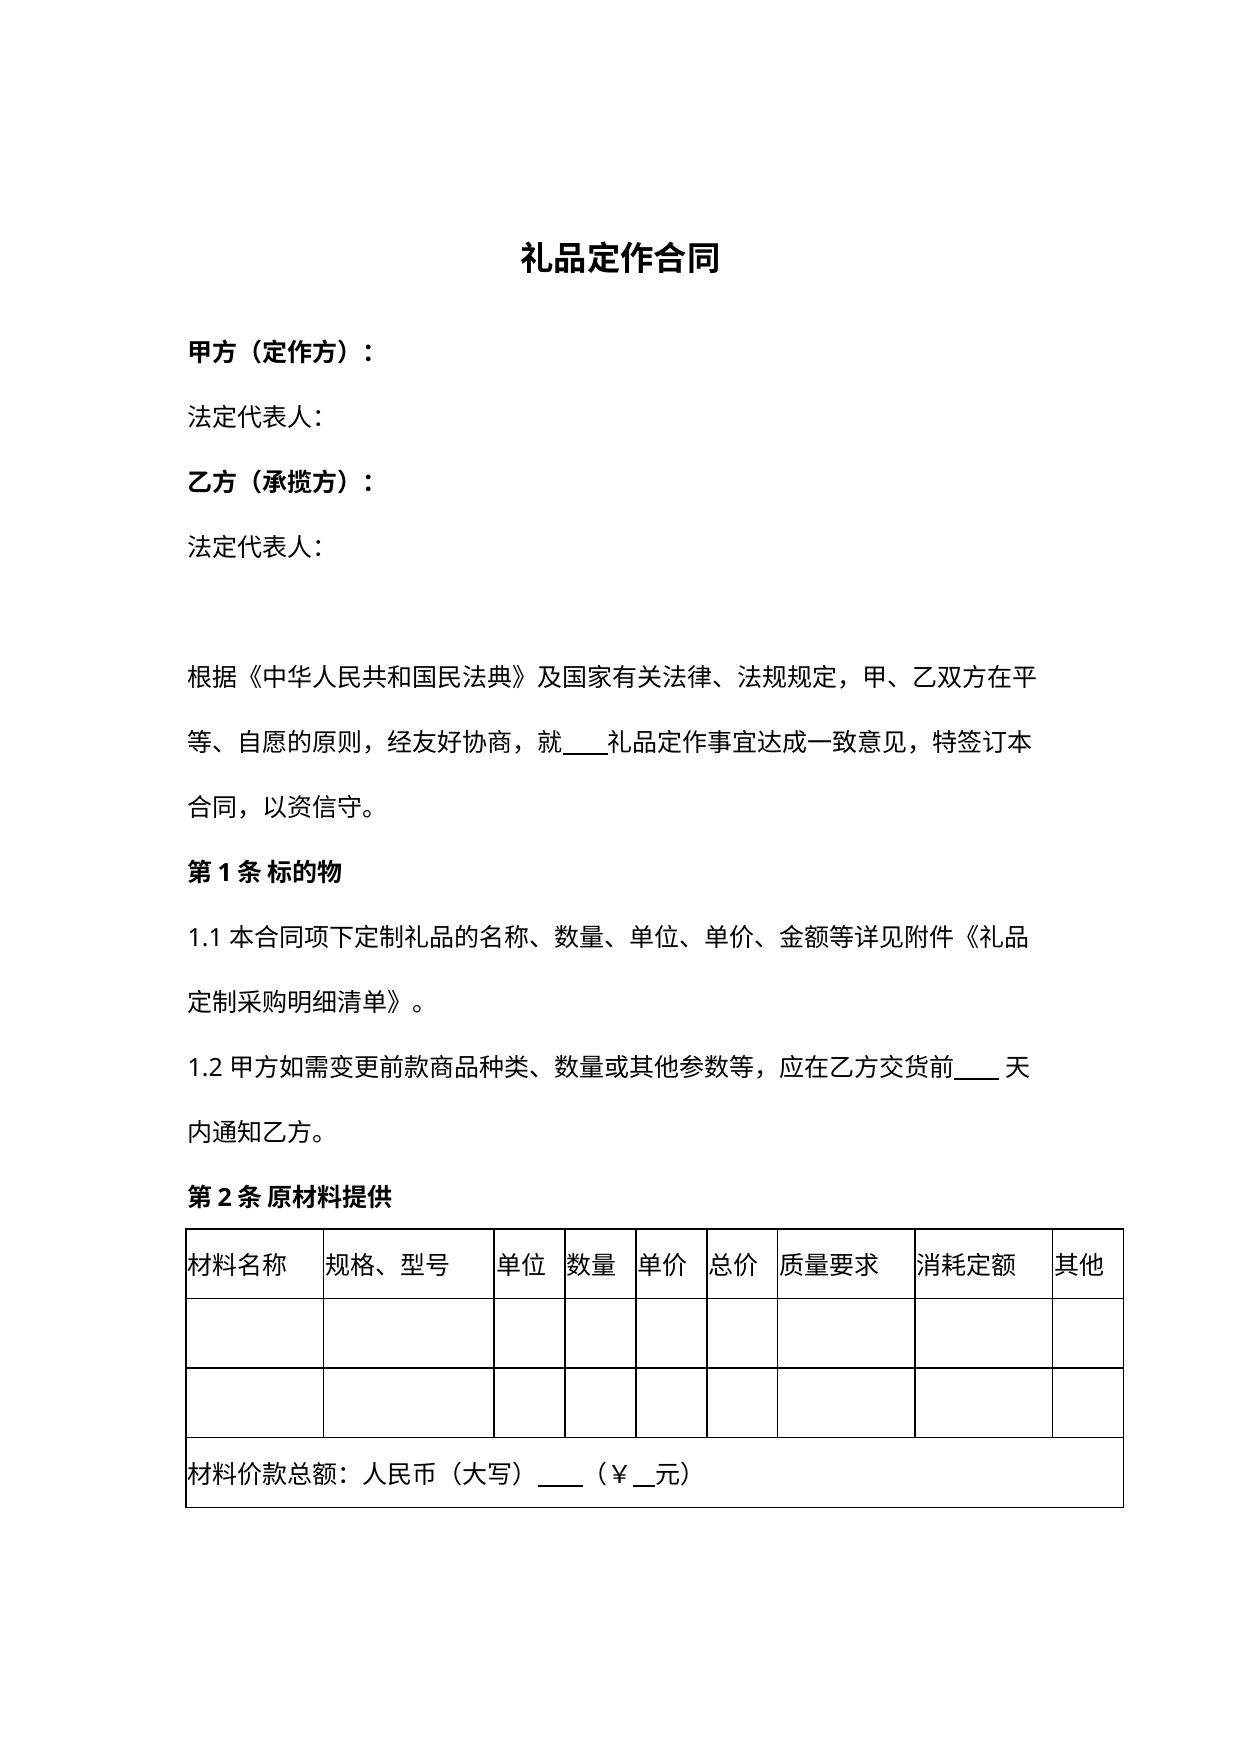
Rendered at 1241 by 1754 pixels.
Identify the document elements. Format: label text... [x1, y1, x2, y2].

table_cell [566, 1369, 635, 1437]
table_cell 材料价款总额：人民币（大写） （￥ 元） [187, 1438, 1123, 1507]
text 法定代表人： [187, 513, 1053, 578]
table_header 材料名称 [187, 1230, 323, 1297]
table_cell [187, 1369, 323, 1437]
table_cell [566, 1299, 635, 1367]
text 甲方（定作方）： [187, 318, 1053, 383]
table_cell [1053, 1369, 1123, 1437]
subtitle 第1条 标的物 [187, 838, 1053, 903]
text 乙方（承揽方）： [187, 448, 1053, 513]
table_cell [778, 1299, 914, 1367]
text 根据《中华人民共和国民法典》及国家有关法律、法规规定，甲、乙双方在平等、自愿的原则，经友好协商，就 礼品定作事宜达成一致意见，特签订本合同，以资信守。 [187, 643, 1053, 838]
table_cell [187, 1299, 323, 1367]
table_cell [1053, 1299, 1123, 1367]
table_cell [916, 1299, 1052, 1367]
table_cell [778, 1369, 914, 1437]
table_cell [495, 1369, 564, 1437]
text 1.1 本合同项下定制礼品的名称、数量、单位、单价、金额等详见附件《礼品定制采购明细清单》。 [187, 903, 1053, 1033]
table_cell [916, 1369, 1052, 1437]
text 1.2 甲方如需变更前款商品种类、数量或其他参数等，应在乙方交货前 天内通知乙方。 [187, 1033, 1053, 1163]
table_header 其他 [1053, 1230, 1123, 1297]
table_cell [637, 1299, 706, 1367]
table_header 质量要求 [778, 1230, 914, 1297]
table_cell [495, 1299, 564, 1367]
table_header 消耗定额 [916, 1230, 1052, 1297]
table_header 总价 [708, 1230, 777, 1297]
subtitle 第2条 原材料提供 [187, 1163, 1053, 1228]
text 法定代表人： [187, 383, 1053, 448]
table_cell [324, 1369, 493, 1437]
table_cell [324, 1299, 493, 1367]
table_header 规格、型号 [324, 1230, 493, 1297]
table_header 数量 [566, 1230, 635, 1297]
table_cell [708, 1299, 777, 1367]
table_header 单位 [495, 1230, 564, 1297]
subtitle 礼品定作合同 [187, 224, 1053, 289]
table_cell [637, 1369, 706, 1437]
table_header 单价 [637, 1230, 706, 1297]
table_cell [708, 1369, 777, 1437]
